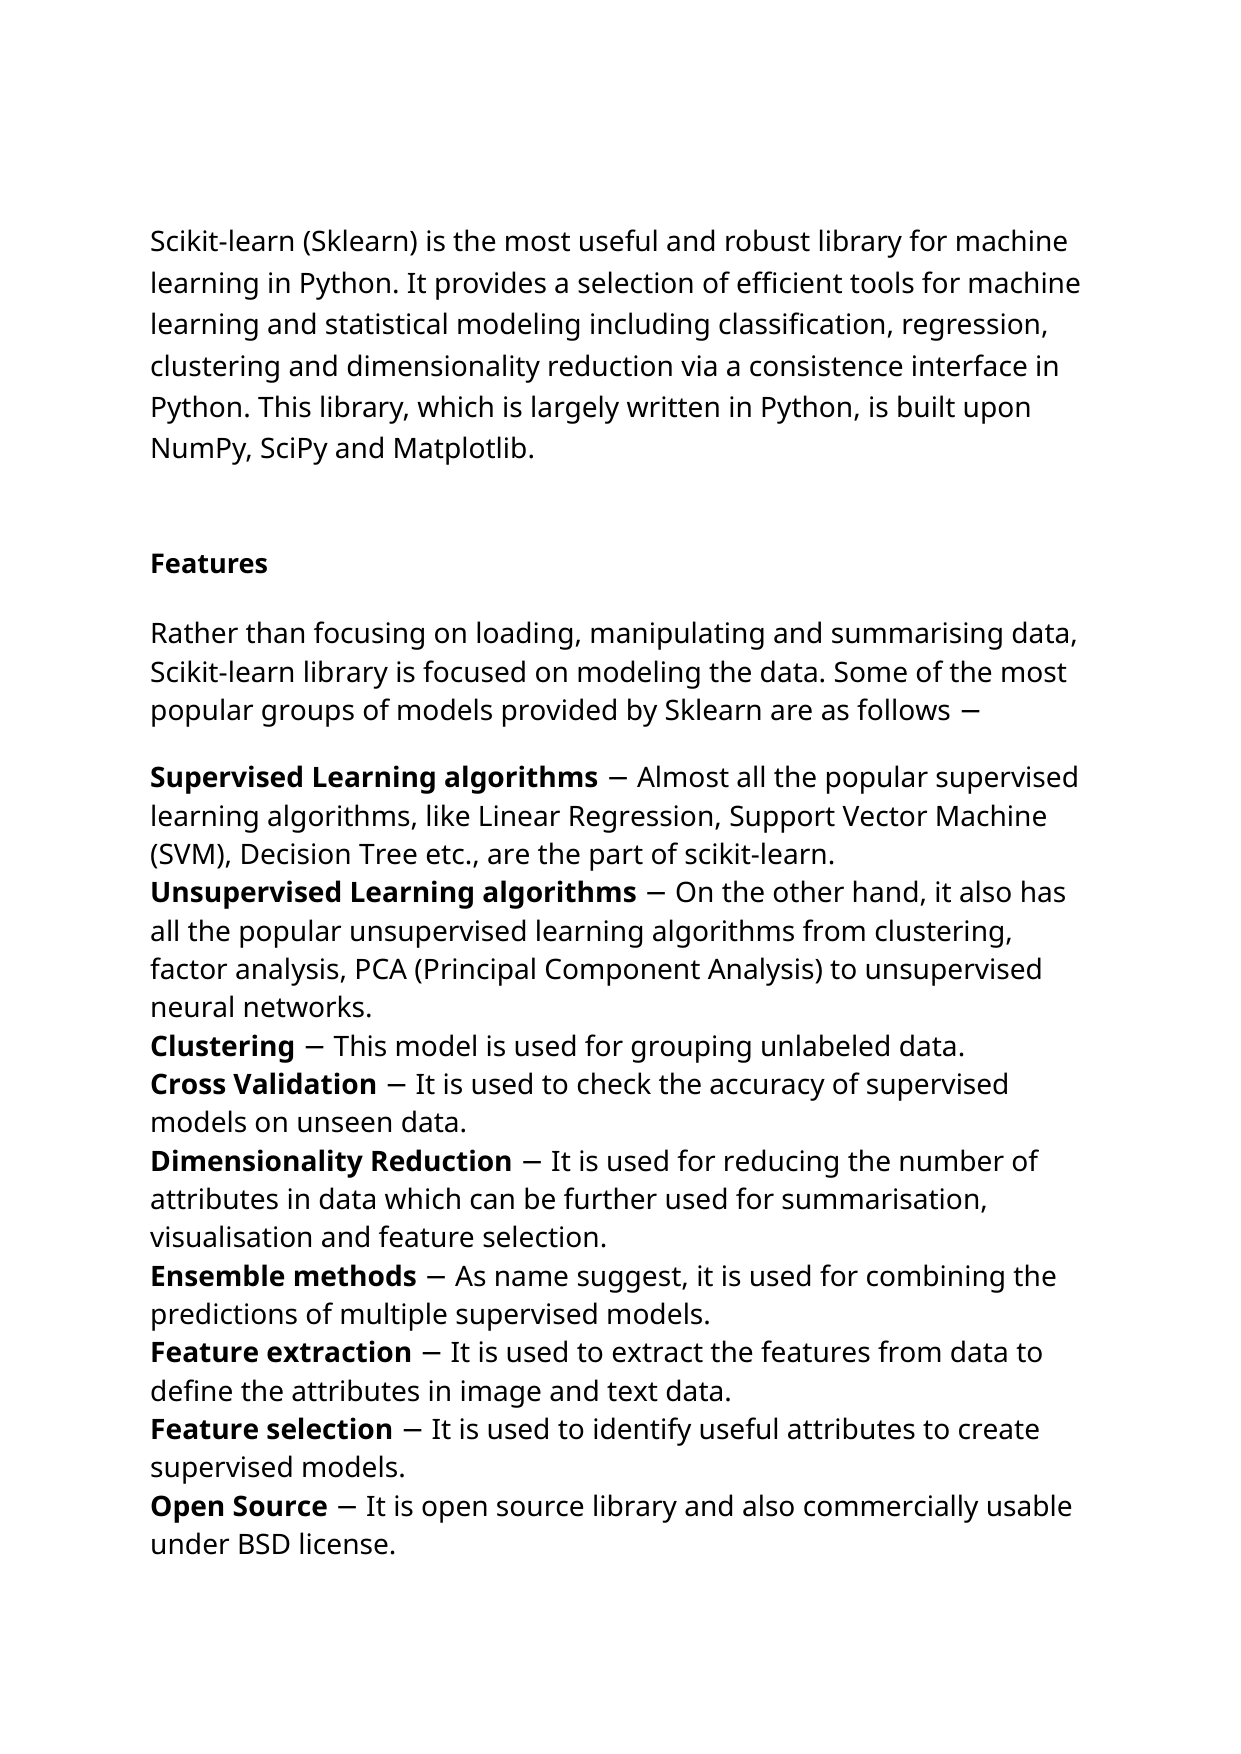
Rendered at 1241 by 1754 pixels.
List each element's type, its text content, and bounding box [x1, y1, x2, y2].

text Dimensionality Reduction − It is used for reducing the number of attributes in data which can be further used for summarisation, visualisation and feature selection. [150, 1141, 1090, 1256]
text Cross Validation − It is used to check the accuracy of supervised models on unseen data. [150, 1064, 1090, 1141]
subtitle Features [150, 544, 1090, 581]
text Supervised Learning algorithms − Almost all the popular supervised learning algorithms, like Linear Regression, Support Vector Machine (SVM), Decision Tree etc., are the part of scikit-learn. [150, 758, 1090, 873]
text Scikit-learn (Sklearn) is the most useful and robust library for machine learning in Python. It provides a selection of efficient tools for machine learning and statistical modeling including classification, regression, clustering and dimensionality reduction via a consistence interface in Python. This library, which is largely written in Python, is built upon NumPy, SciPy and Matplotlib. [150, 222, 1090, 467]
text Ensemble methods − As name suggest, it is used for combining the predictions of multiple supervised models. [150, 1256, 1090, 1333]
text Open Source − It is open source library and also commercially usable under BSD license. [150, 1486, 1090, 1563]
text Feature extraction − It is used to extract the features from data to define the attributes in image and text data. [150, 1333, 1090, 1409]
text Unsupervised Learning algorithms − On the other hand, it also has all the popular unsupervised learning algorithms from clustering, factor analysis, PCA (Principal Component Analysis) to unsupervised neural networks. [150, 873, 1090, 1026]
text Rather than focusing on loading, manipulating and summarising data, Scikit-learn library is focused on modeling the data. Some of the most popular groups of models provided by Sklearn are as follows − [150, 613, 1090, 728]
text Feature selection − It is used to identify useful attributes to create supervised models. [150, 1409, 1090, 1486]
text Clustering − This model is used for grouping unlabeled data. [150, 1026, 1090, 1064]
